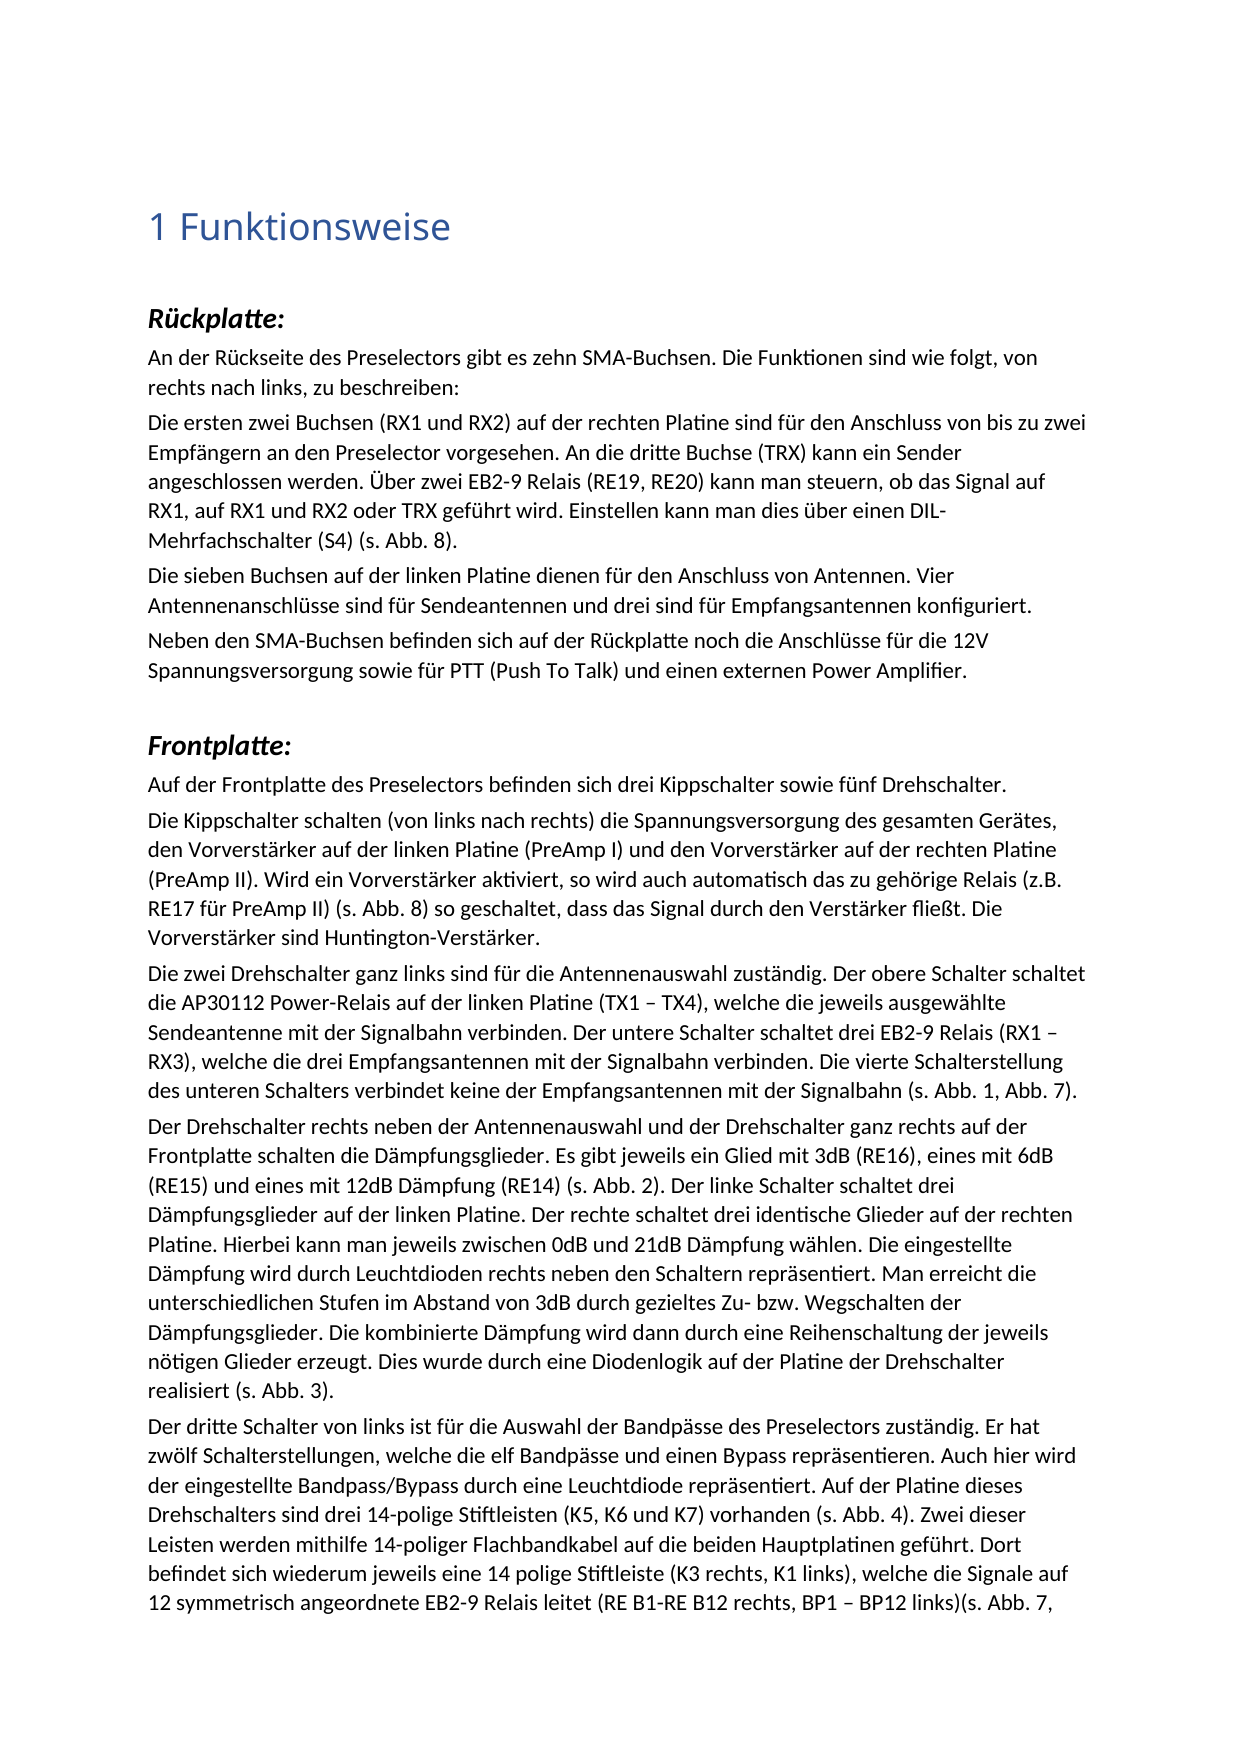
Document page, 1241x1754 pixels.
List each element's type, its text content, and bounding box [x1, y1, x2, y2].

text Die zwei Drehschalter ganz links sind für die Antennenauswahl zuständig. Der obere Schalter schaltet die AP30112 Power-Relais auf der linken Platine (TX1 – TX4), welche die jeweils ausgewählte Sendeantenne mit der Signalbahn verbinden. Der untere Schalter schaltet drei EB2-9 Relais (RX1 – RX3), welche die drei Empfangsantennen mit der Signalbahn verbinden. Die vierte Schalterstellung des unteren Schalters verbindet keine der Empfangsantennen mit der Signalbahn (s. Abb. 1, Abb. 7). [148, 959, 1093, 1104]
text Neben den SMA-Buchsen befinden sich auf der Rückplatte noch die Anschlüsse für die 12V Spannungsversorgung sowie für PTT (Push To Talk) und einen externen Power Amplifier. [148, 627, 1093, 684]
text Die ersten zwei Buchsen (RX1 und RX2) auf der rechten Platine sind für den Anschluss von bis zu zwei Empfängern an den Preselector vorgesehen. An die dritte Buchse (TRX) kann ein Sender angeschlossen werden. Über zwei EB2-9 Relais (RE19, RE20) kann man steuern, ob das Signal auf RX1, auf RX1 und RX2 oder TRX geführt wird. Einstellen kann man dies über einen DIL-Mehrfachschalter (S4) (s. Abb. 8). [148, 408, 1093, 554]
subtitle 1 Funktionsweise [148, 201, 1093, 252]
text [148, 1412, 1093, 1616]
text Die sieben Buchsen auf der linken Platine dienen für den Anschluss von Antennen. Vier Antennenanschlüsse sind für Sendeantennen und drei sind für Empfangsantennen konfiguriert. [148, 562, 1093, 619]
text Der Drehschalter rechts neben der Antennenauswahl und der Drehschalter ganz rechts auf der Frontplatte schalten die Dämpfungsglieder. Es gibt jeweils ein Glied mit 3dB (RE16), eines mit 6dB (RE15) und eines mit 12dB Dämpfung (RE14) (s. Abb. 2). Der linke Schalter schaltet drei Dämpfungsglieder auf der linken Platine. Der rechte schaltet drei identische Glieder auf der rechten Platine. Hierbei kann man jeweils zwischen 0dB und 21dB Dämpfung wählen. Die eingestellte Dämpfung wird durch Leuchtdioden rechts neben den Schaltern repräsentiert. Man erreicht die unterschiedlichen Stufen im Abstand von 3dB durch gezieltes Zu- bzw. Wegschalten der Dämpfungsglieder. Die kombinierte Dämpfung wird dann durch eine Reihenschaltung der jeweils nötigen Glieder erzeugt. Dies wurde durch eine Diodenlogik auf der Platine der Drehschalter realisiert (s. Abb. 3). [148, 1112, 1093, 1404]
text Auf der Frontplatte des Preselectors befinden sich drei Kippschalter sowie fünf Drehschalter. [148, 770, 1093, 798]
text Die Kippschalter schalten (von links nach rechts) die Spannungsversorgung des gesamten Gerätes, den Vorverstärker auf der linken Platine (PreAmp I) und den Vorverstärker auf der rechten Platine (PreAmp II). Wird ein Vorverstärker aktiviert, so wird auch automatisch das zu gehörige Relais (z.B. RE17 für PreAmp II) (s. Abb. 8) so geschaltet, dass das Signal durch den Verstärker fließt. Die Vorverstärker sind Huntington-Verstärker. [148, 806, 1093, 951]
text An der Rückseite des Preselectors gibt es zehn SMA-Buchsen. Die Funktionen sind wie folgt, von rechts nach links, zu beschreiben: [148, 343, 1093, 401]
text Rückplatte: [148, 300, 1093, 336]
text Frontplatte: [148, 727, 1093, 763]
